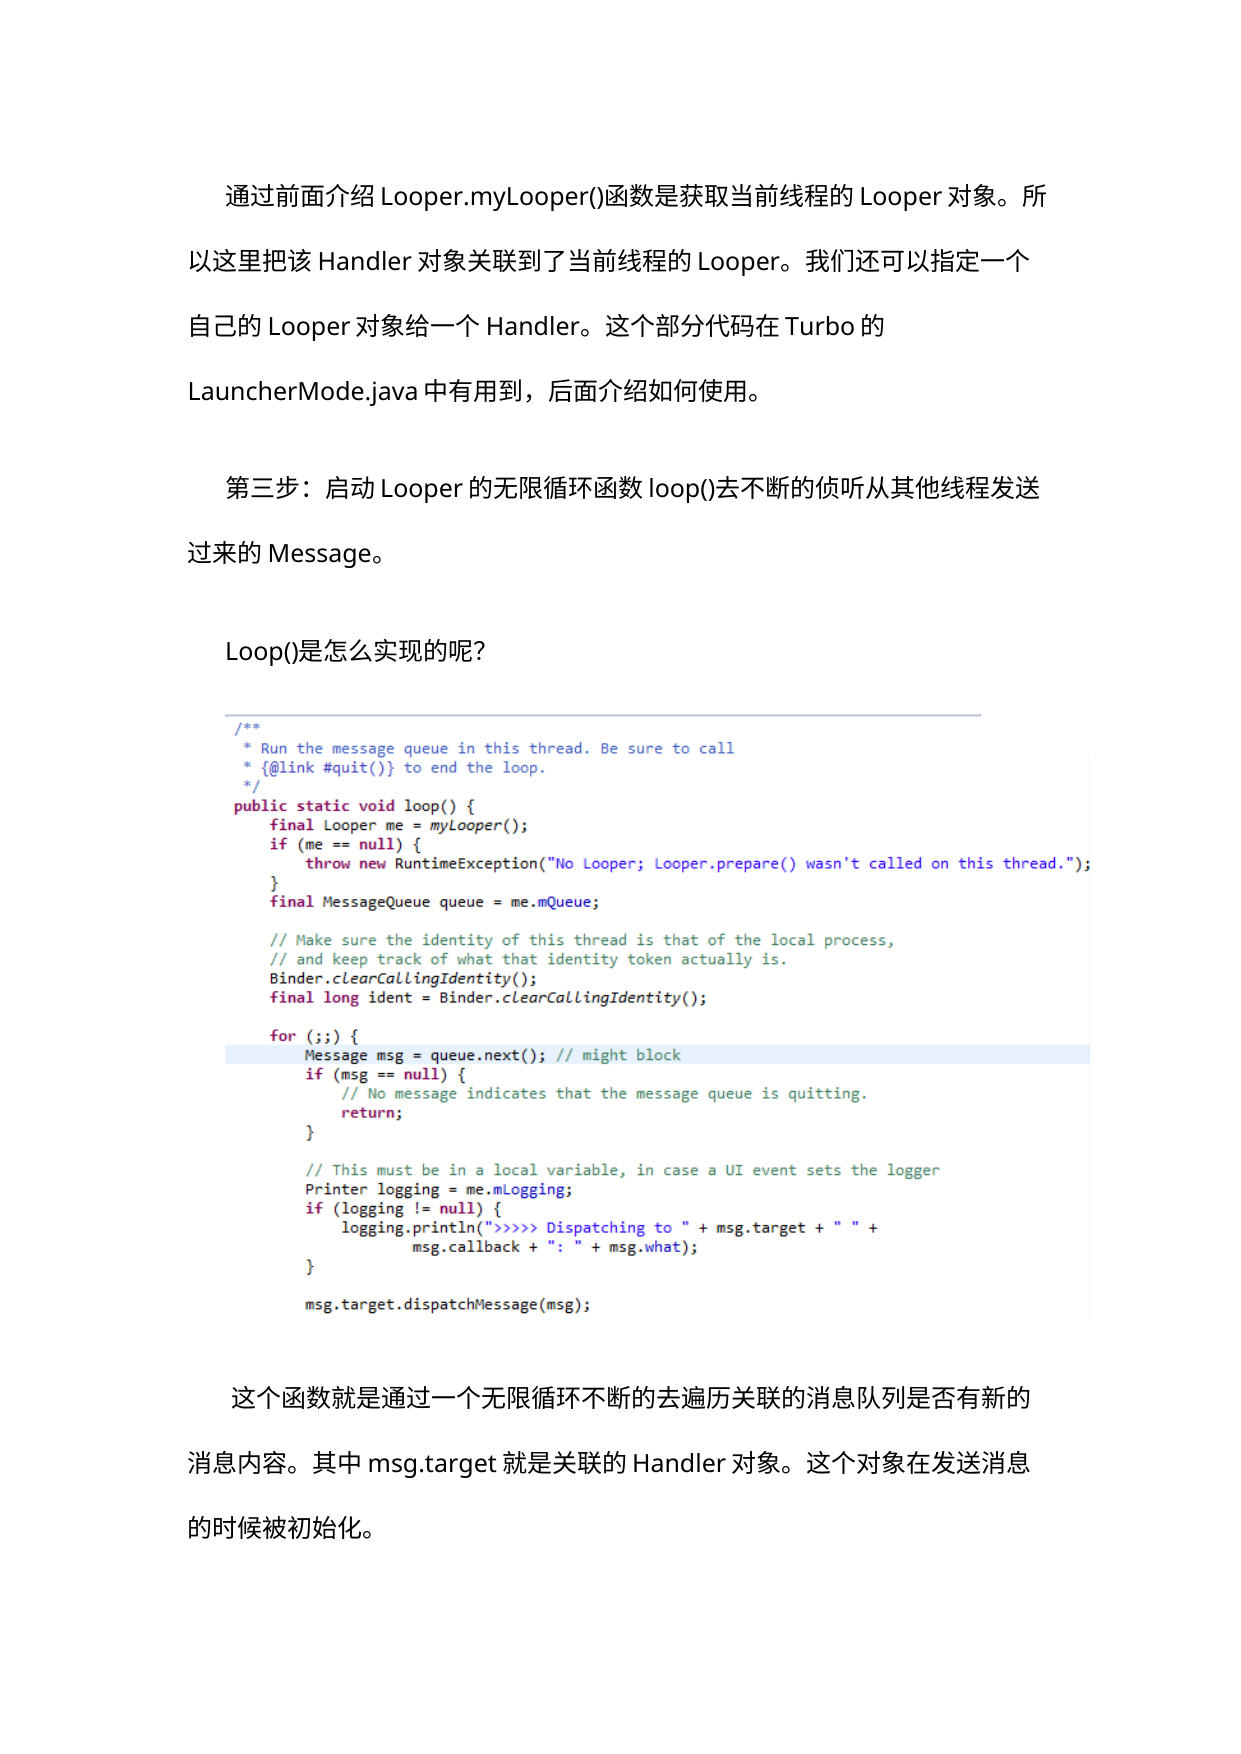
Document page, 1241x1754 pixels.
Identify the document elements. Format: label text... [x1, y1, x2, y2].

text Loop()是怎么实现的呢？ [187, 617, 1053, 682]
picture [225, 714, 1091, 1321]
text 第三步：启动Looper的无限循环函数loop()去不断的侦听从其他线程发送过来的Message。 [187, 454, 1053, 584]
text 通过前面介绍Looper.myLooper()函数是获取当前线程的Looper对象。所以这里把该Handler对象关联到了当前线程的Looper。我们还可以指定一个自己的Looper对象给一个Handler。这个部分代码在Turbo的LauncherMode.java中有用到，后面介绍如何使用。 [187, 162, 1053, 422]
text 这个函数就是通过一个无限循环不断的去遍历关联的消息队列是否有新的消息内容。其中msg.target就是关联的Handler对象。这个对象在发送消息的时候被初始化。 [187, 1364, 1053, 1559]
